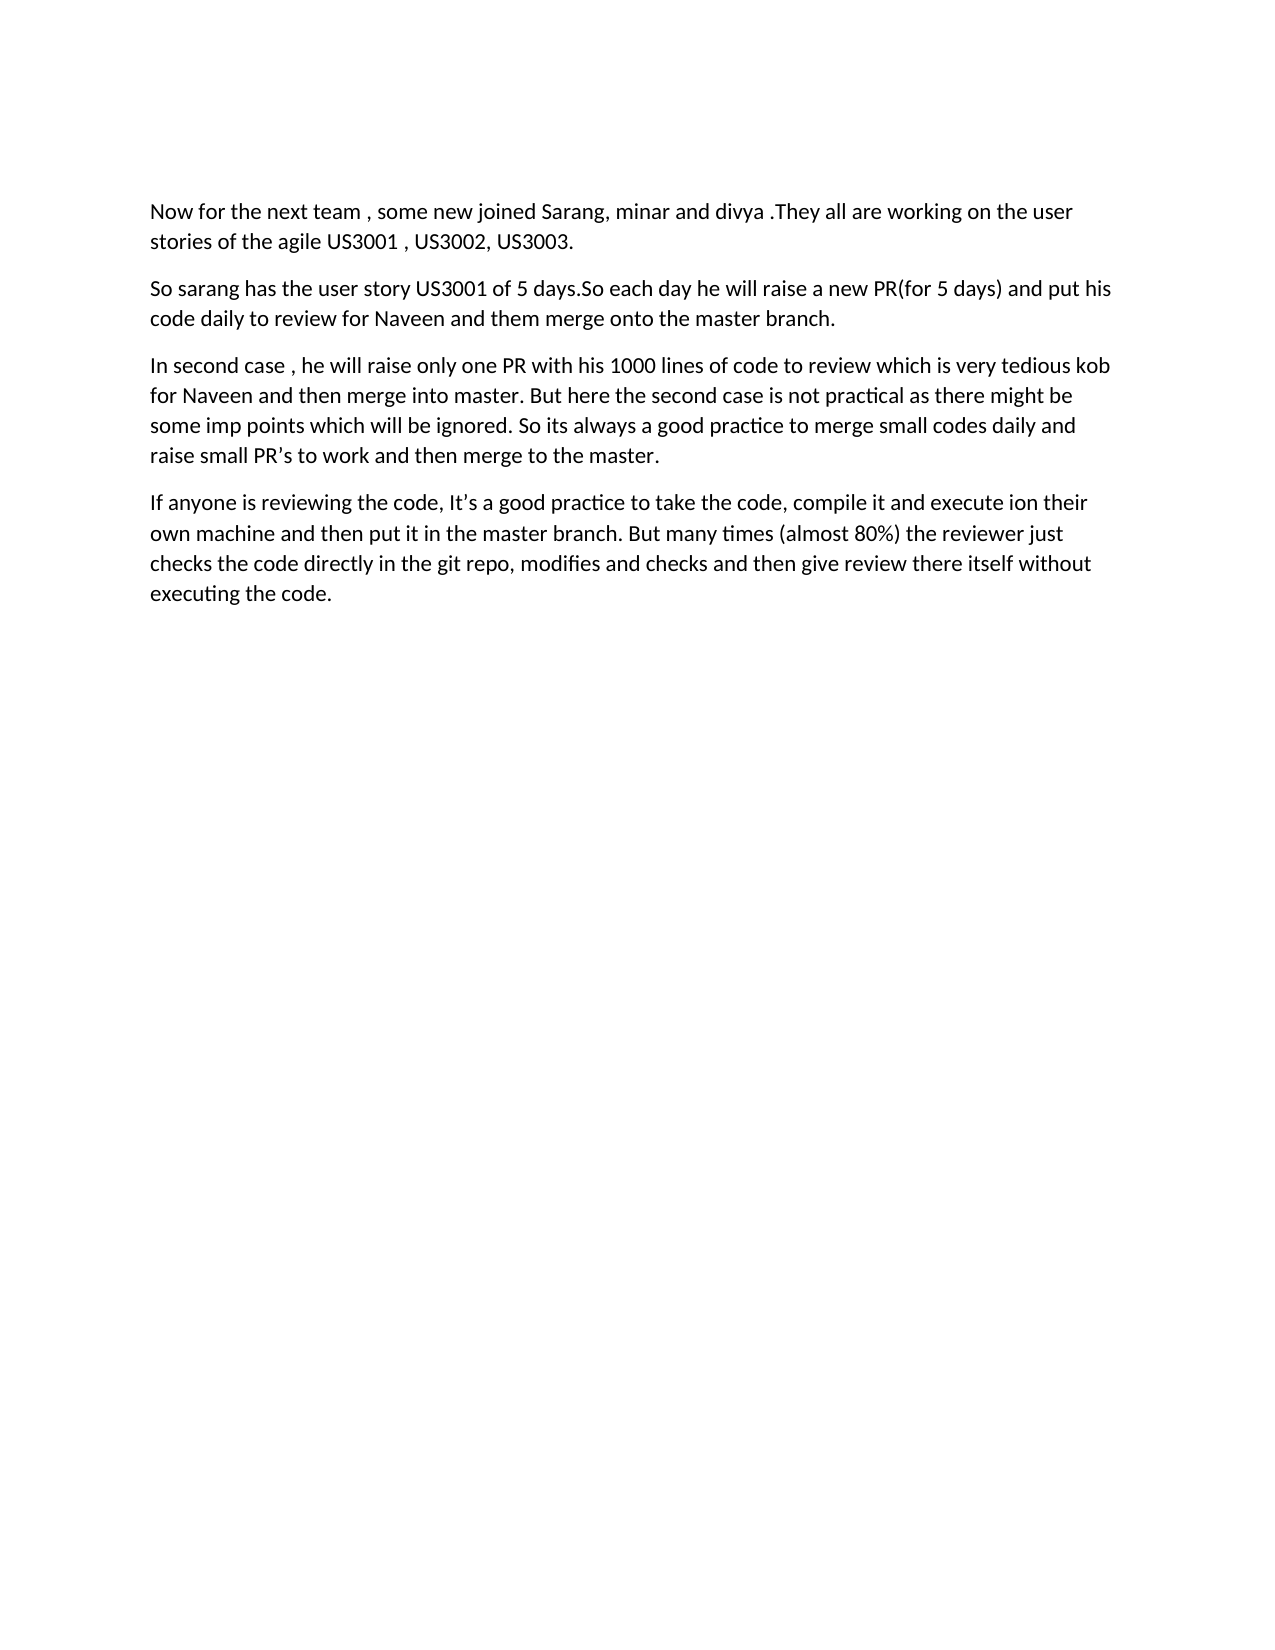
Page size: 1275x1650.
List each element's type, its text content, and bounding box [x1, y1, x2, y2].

text If anyone is reviewing the code, It’s a good practice to take the code, compile it and execute ion their own machine and then put it in the master branch. But many times (almost 80%) the reviewer just checks the code directly in the git repo, modifies and checks and then give review there itself without executing the code. [150, 488, 1125, 607]
text Now for the next team , some new joined Sarang, minar and divya .They all are working on the user stories of the agile US3001 , US3002, US3003. [150, 197, 1125, 255]
text So sarang has the user story US3001 of 5 days.So each day he will raise a new PR(for 5 days) and put his code daily to review for Naveen and them merge onto the master branch. [150, 274, 1125, 332]
text In second case , he will raise only one PR with his 1000 lines of code to review which is very tedious kob for Naveen and then merge into master. But here the second case is not practical as there might be some imp points which will be ignored. So its always a good practice to merge small codes daily and raise small PR’s to work and then merge to the master. [150, 351, 1125, 470]
